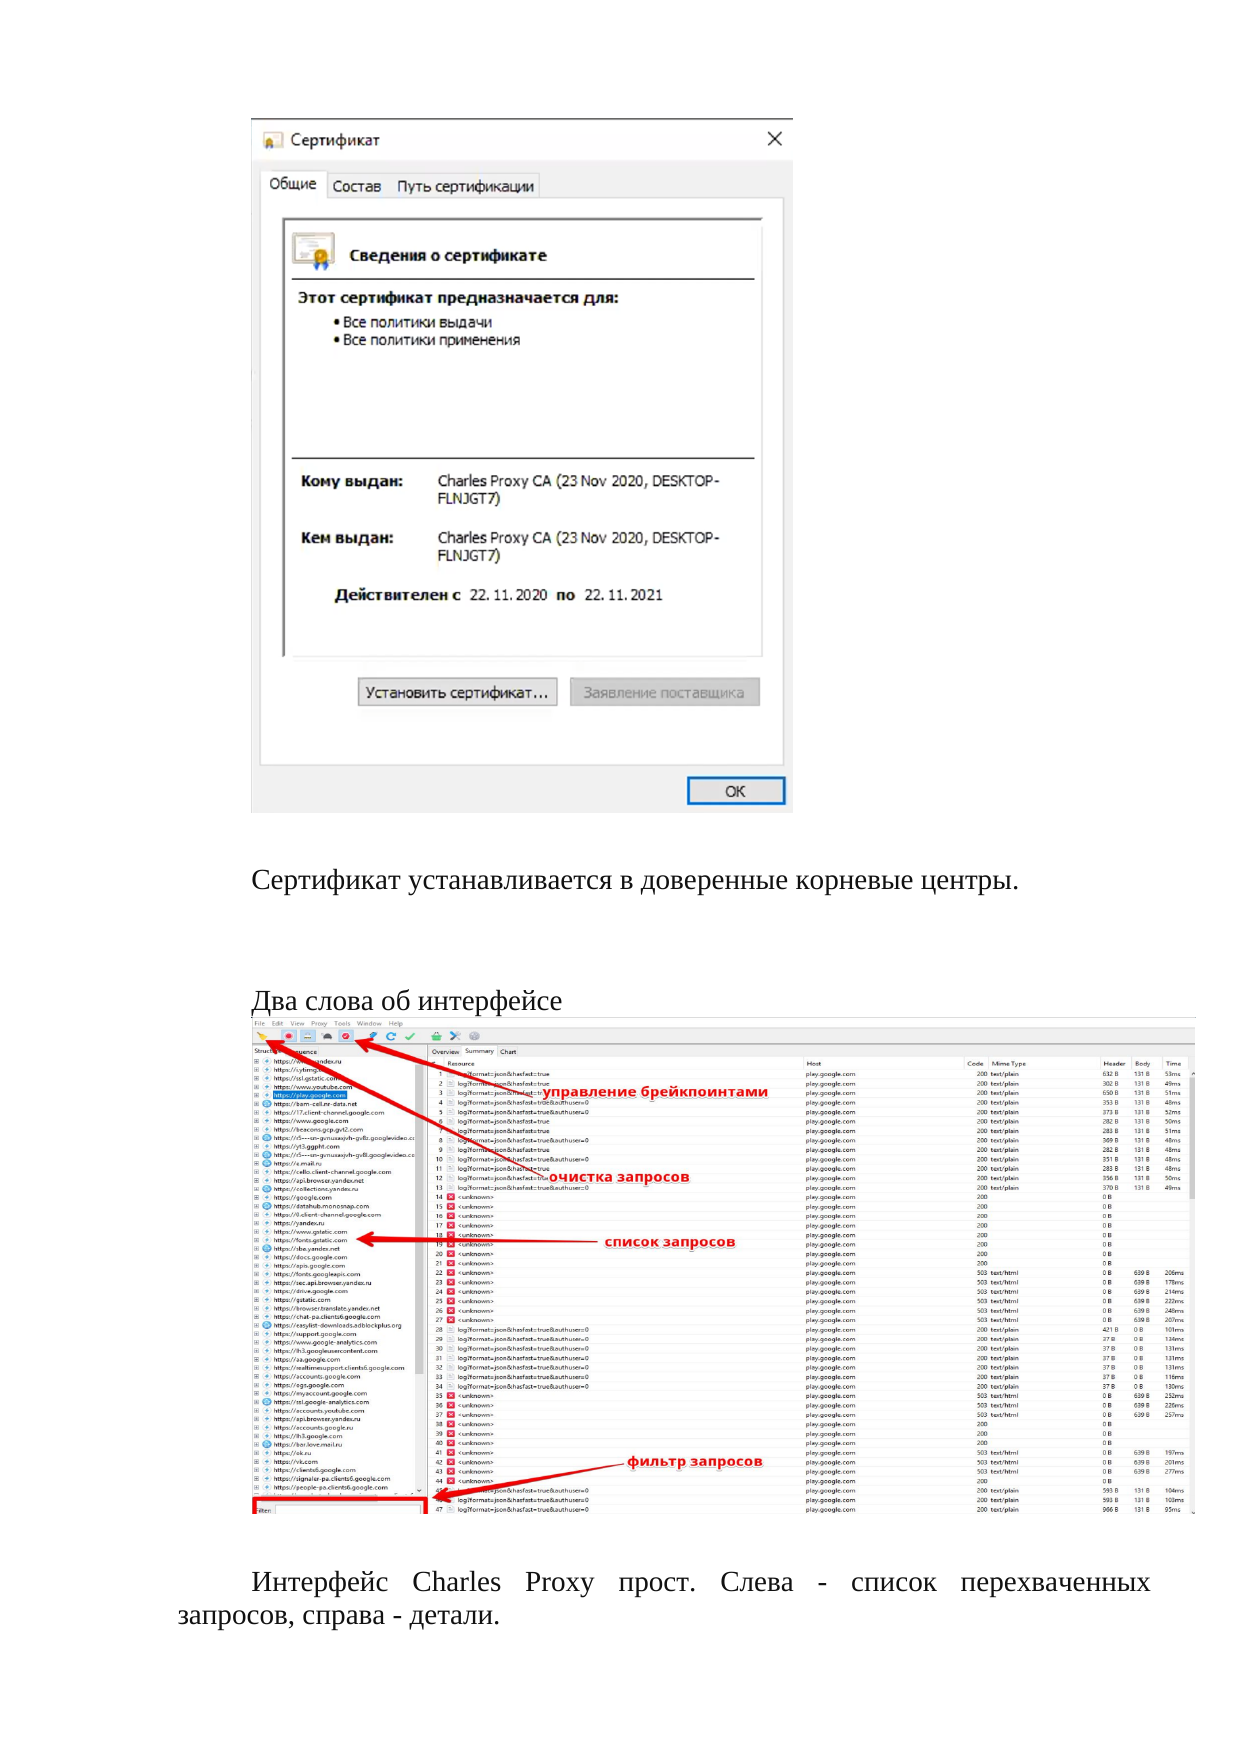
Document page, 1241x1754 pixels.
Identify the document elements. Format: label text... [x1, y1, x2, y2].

text Интерфейс Charles Proxy прост. Слева - список перехваченных запросов, справа - детали. [177, 1564, 1152, 1631]
text Два слова об интерфейсе [177, 983, 1152, 1017]
text Сертификат устанавливается в доверенные корневые центры. [177, 862, 1152, 896]
picture [251, 1017, 1196, 1514]
picture [251, 118, 793, 813]
